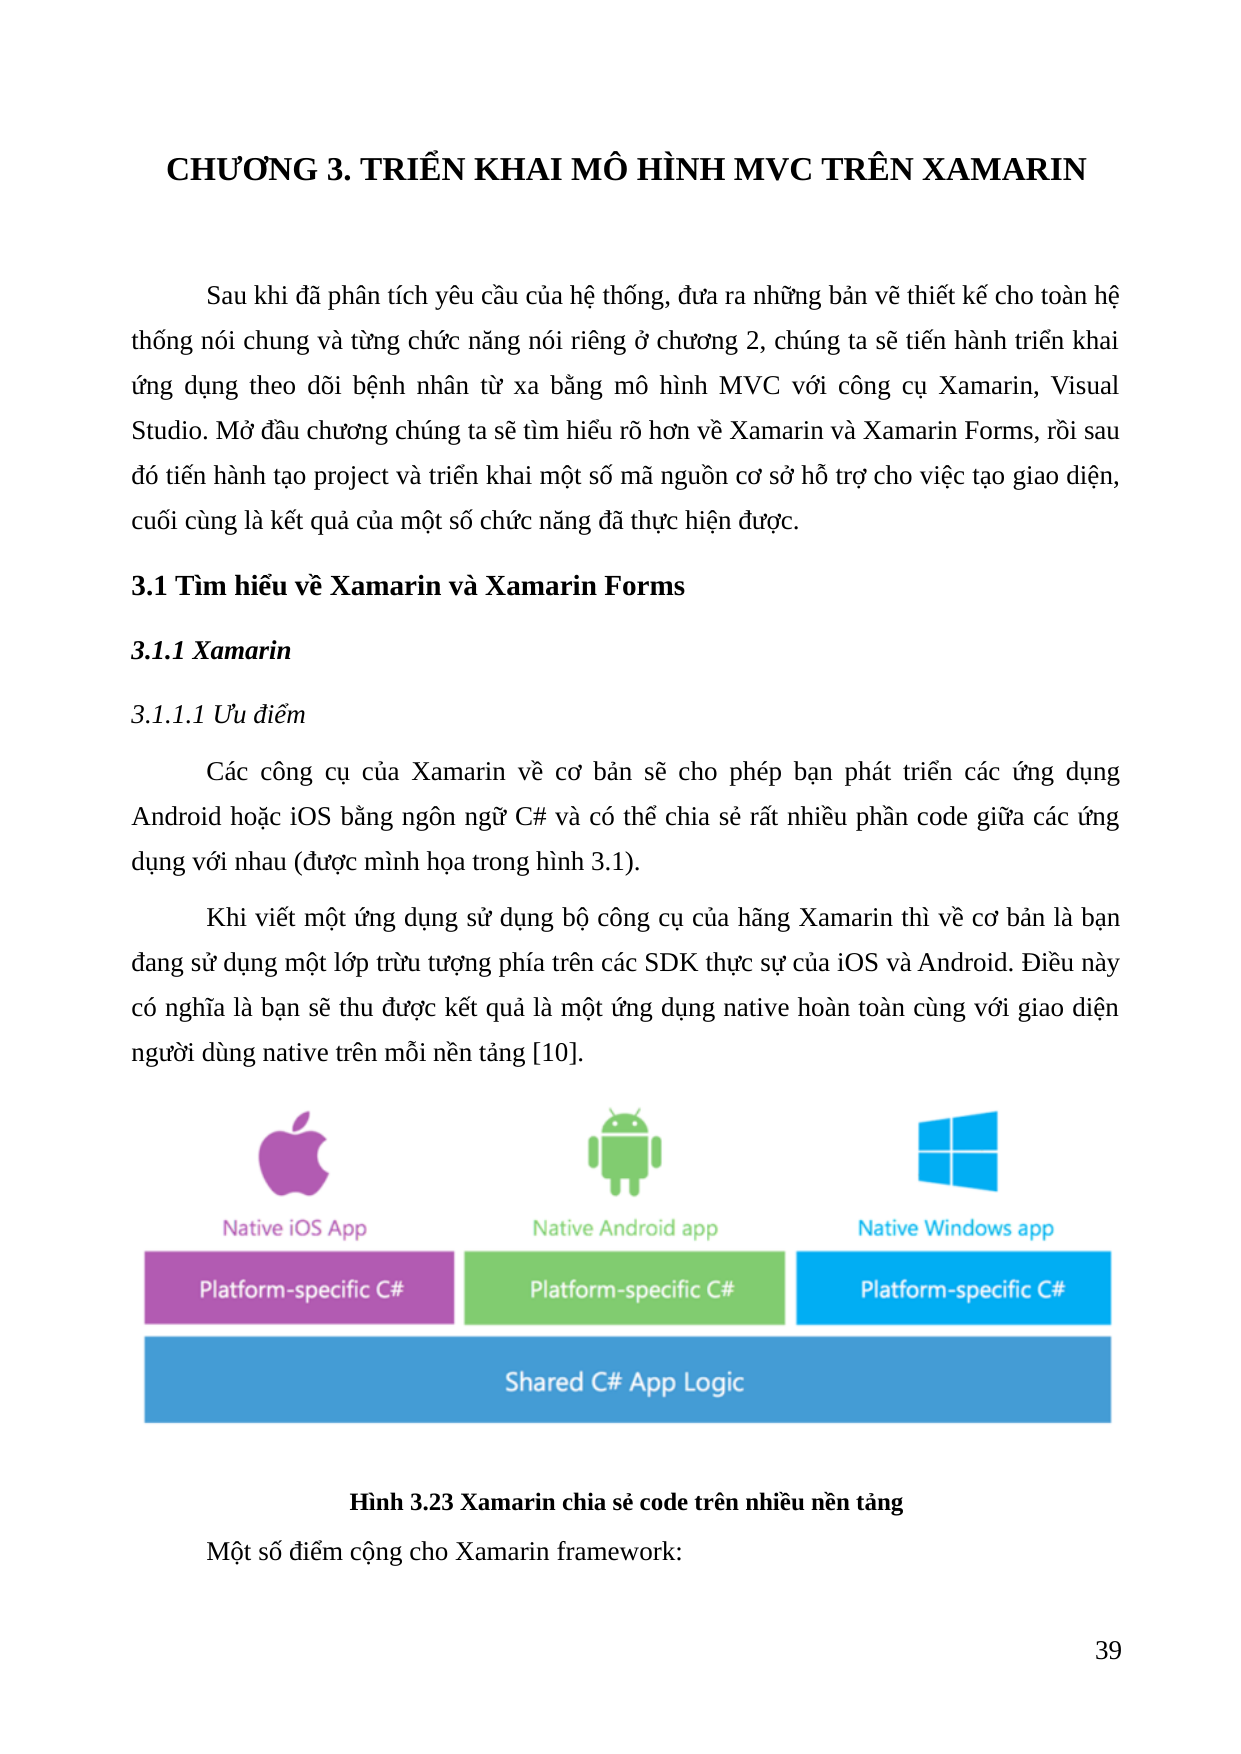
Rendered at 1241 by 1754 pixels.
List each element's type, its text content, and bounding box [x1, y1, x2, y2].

text Khi viết một ứng dụng sử dụng bộ công cụ của hãng Xamarin thì về cơ bản là bạn đang sử dụng một lớp trừu tượng phía trên các SDK thực sự của iOS và Android. Điều này có nghĩa là bạn sẽ thu được kết quả là một ứng dụng native hoàn toàn cùng với giao diện người dùng native trên mỗi nền tảng [10]. [131, 898, 1122, 1070]
subtitle TRIỂN KHAI MÔ HÌNH MVC TRÊN XAMARIN [131, 131, 1122, 206]
text Sau khi đã phân tích yêu cầu của hệ thống, đưa ra những bản vẽ thiết kế cho toàn hệ thống nói chung và từng chức năng nói riêng ở chương 2, chúng ta sẽ tiến hành triển khai ứng dụng theo dõi bệnh nhân từ xa bằng mô hình MVC với công cụ Xamarin, Visual Studio. Mở đầu chương chúng ta sẽ tìm hiểu rõ hơn về Xamarin và Xamarin Forms, rồi sau đó tiến hành tạo project và triển khai một số mã nguồn cơ sở hỗ trợ cho việc tạo giao diện, cuối cùng là kết quả của một số chức năng đã thực hiện được. [131, 276, 1122, 539]
picture [131, 1088, 1122, 1431]
text Các công cụ của Xamarin về cơ bản sẽ cho phép bạn phát triển các ứng dụng Android hoặc iOS bằng ngôn ngữ C# và có thể chia sẻ rất nhiều phần code giữa các ứng dụng với nhau (được mình họa trong hình 3.1). [131, 751, 1122, 879]
text Một số điểm cộng cho Xamarin framework: [131, 1532, 1122, 1570]
subtitle Tìm hiểu về Xamarin và Xamarin Forms [131, 566, 1122, 603]
subtitle Xamarin [131, 631, 1122, 668]
subtitle Ưu điểm [131, 695, 1122, 733]
